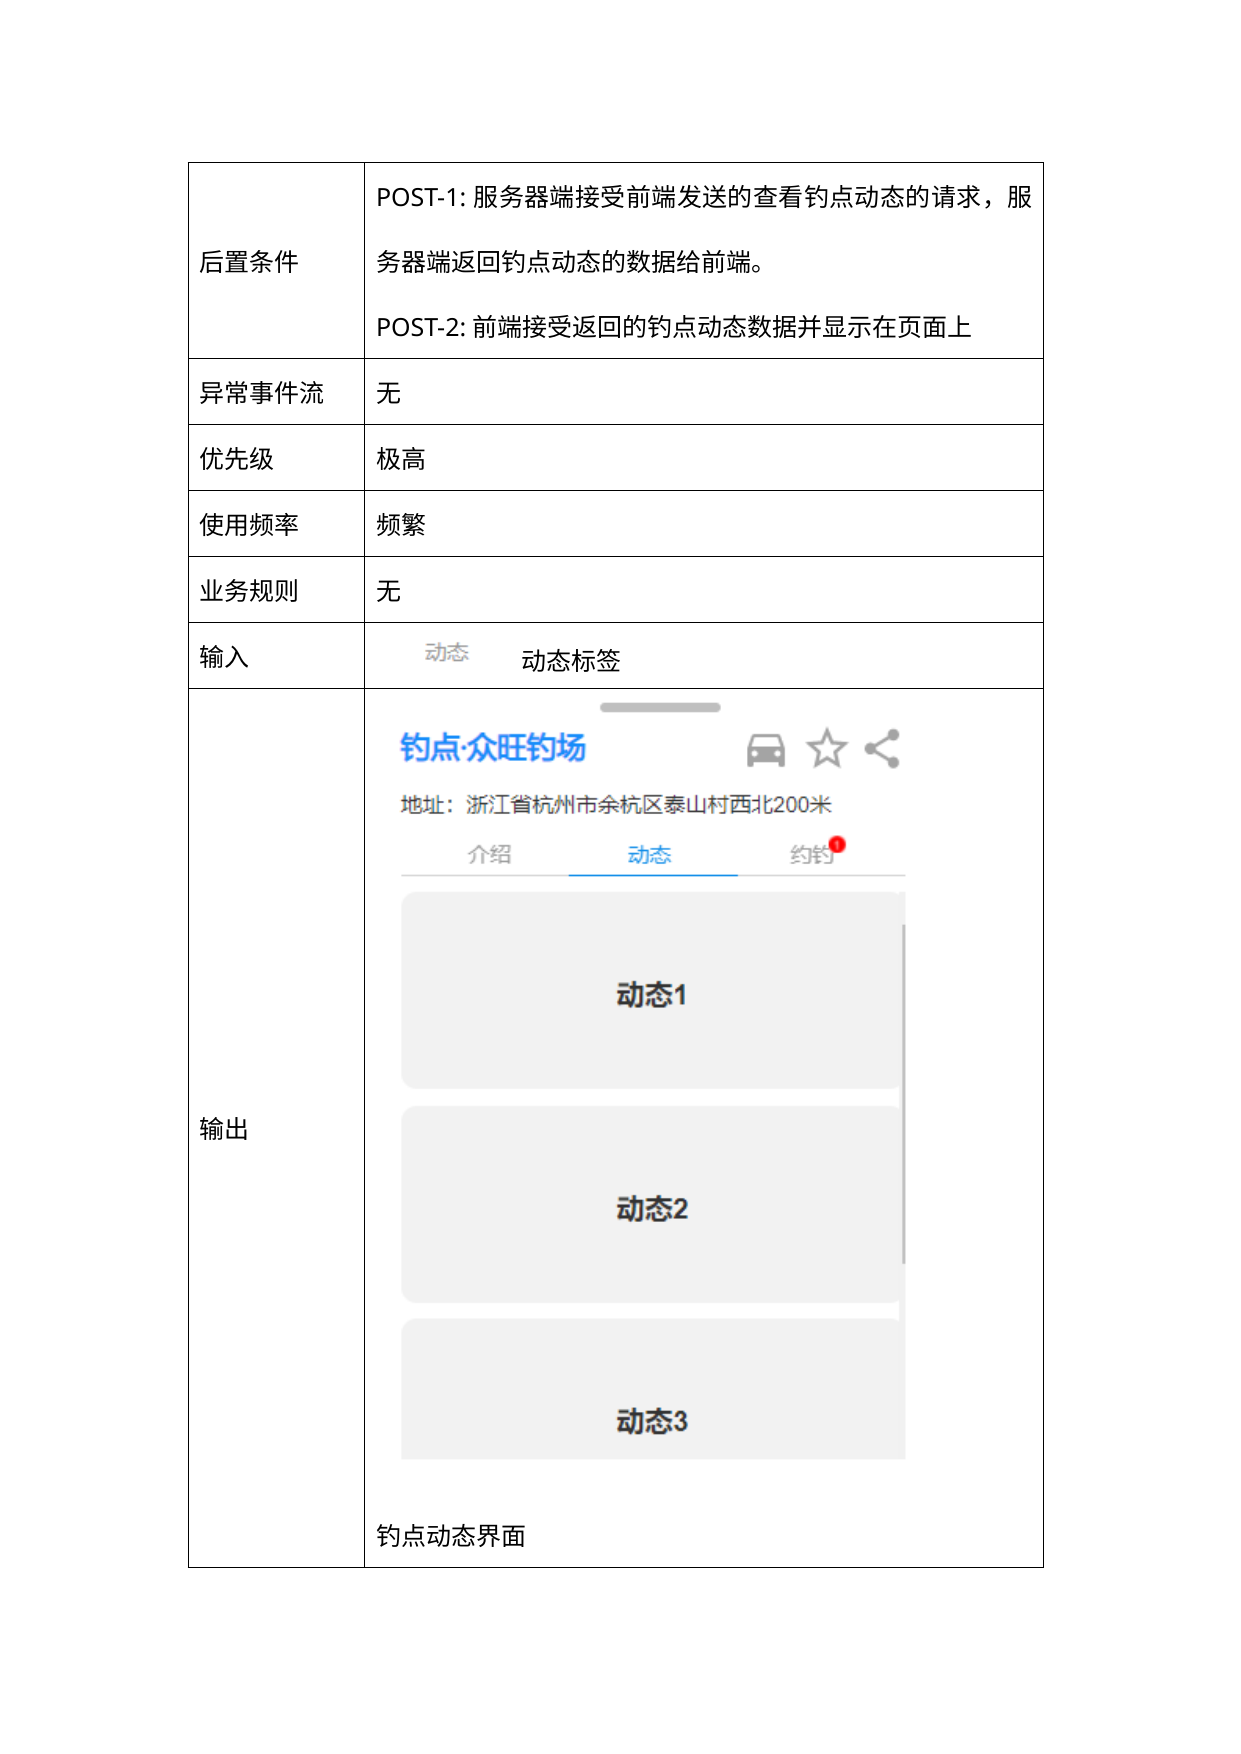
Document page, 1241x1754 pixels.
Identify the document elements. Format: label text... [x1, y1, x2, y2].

picture [375, 689, 937, 1472]
table_cell 使用频率 [189, 491, 364, 556]
table_cell 优先级 [189, 425, 364, 490]
table_cell 无 [365, 557, 1043, 622]
table_cell 输入 [189, 623, 364, 688]
table_cell 钓点动态界面 [365, 689, 1043, 1567]
table_cell 后置条件 [189, 163, 364, 358]
table_cell 输出 [189, 689, 364, 1567]
table_cell 业务规则 [189, 557, 364, 622]
table_cell POST-1: 服务器端接受前端发送的查看钓点动态的请求，服务器端返回钓点动态的数据给前端。 POST-2: 前端接受返回的钓点动态数据并显示在页面上 [365, 163, 1043, 358]
picture [375, 633, 522, 671]
table_cell 动态标签 [365, 623, 1043, 688]
table_cell 异常事件流 [189, 359, 364, 424]
table_cell 极高 [365, 425, 1043, 490]
table_cell 频繁 [365, 491, 1043, 556]
table_cell 无 [365, 359, 1043, 424]
